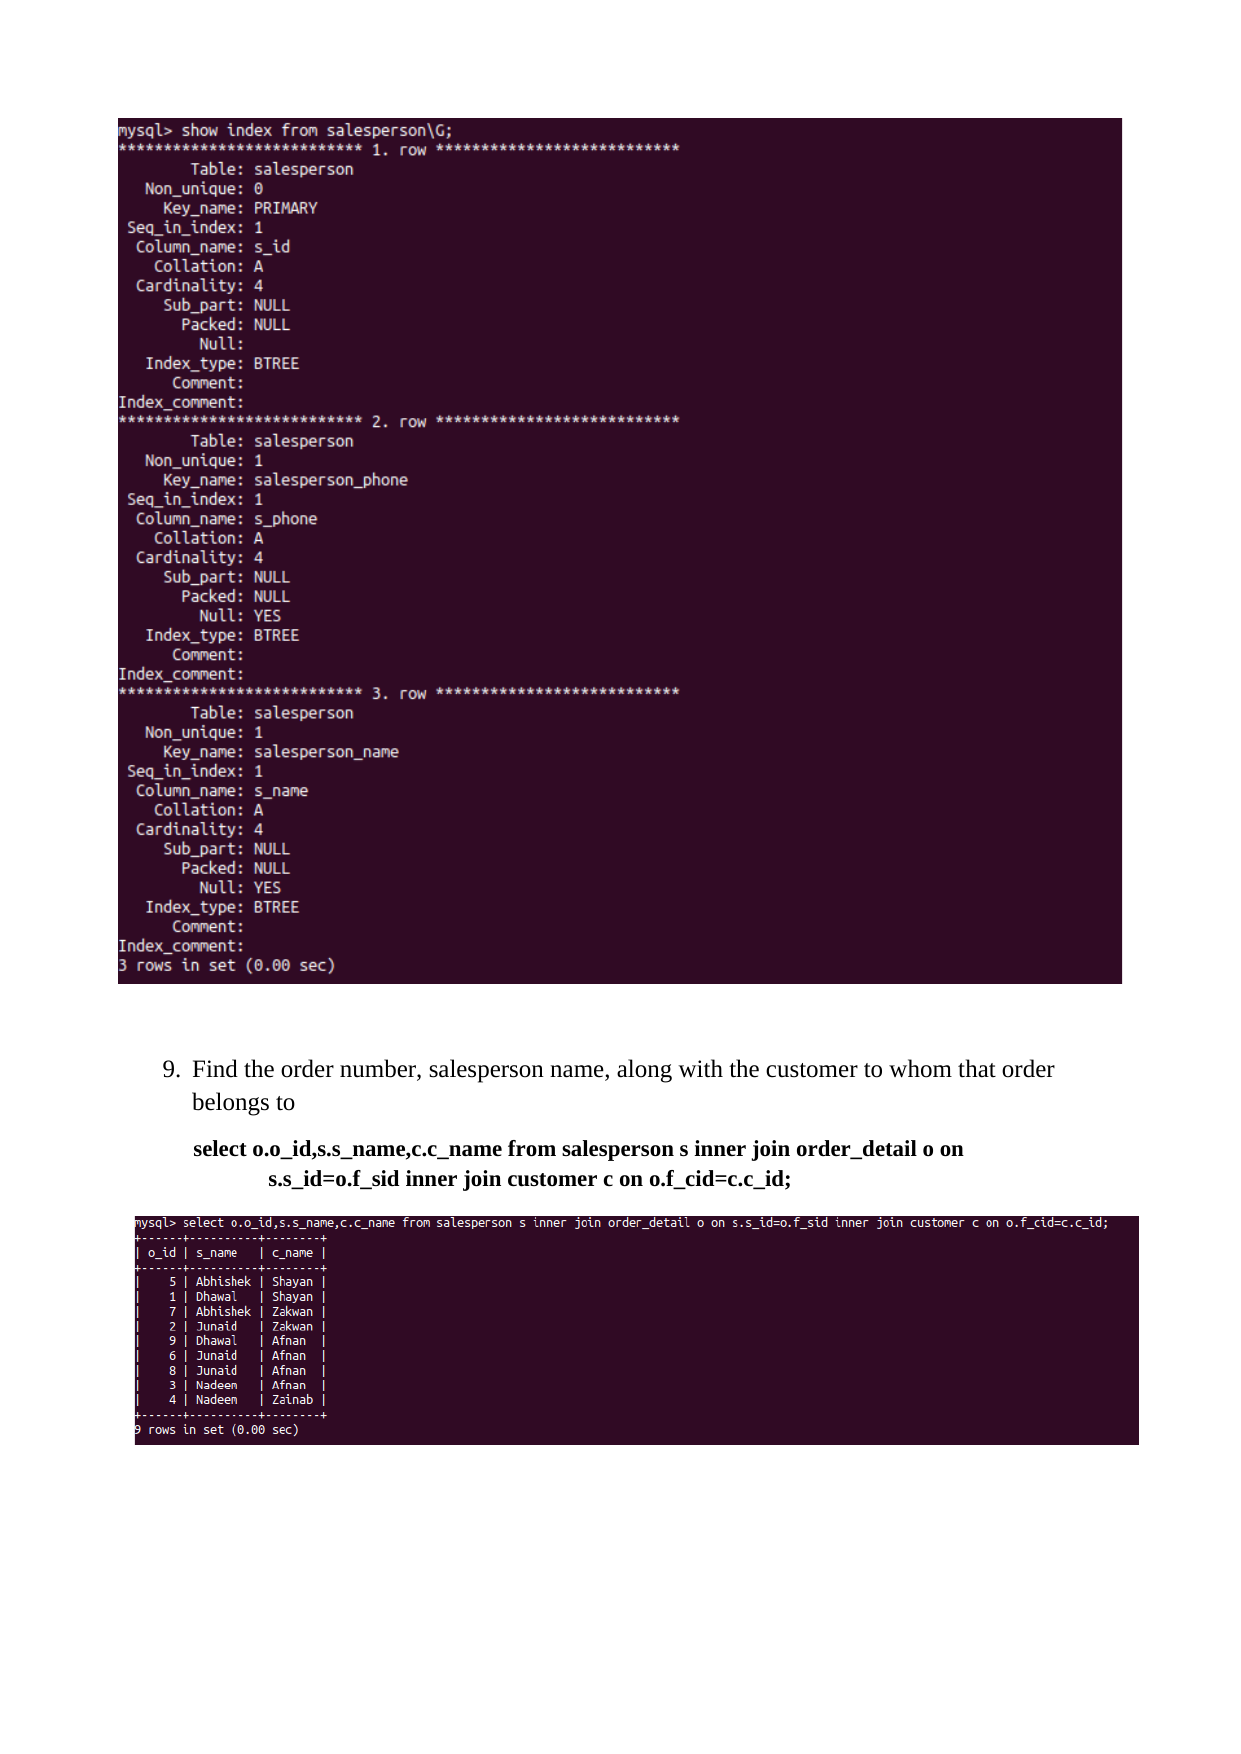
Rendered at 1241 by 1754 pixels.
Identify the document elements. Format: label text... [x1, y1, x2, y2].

picture [118, 118, 1123, 984]
text select o.o_id,s.s_name,c.c_name from salesperson s inner join order_detail o on s.s_id=o.f_sid inner join customer c on o.f_cid=c.c_id; [193, 1135, 1122, 1191]
list Find the order number, salesperson name, along with the customer to whom that order belongs to [162, 1054, 1122, 1116]
picture [134, 1216, 1139, 1445]
